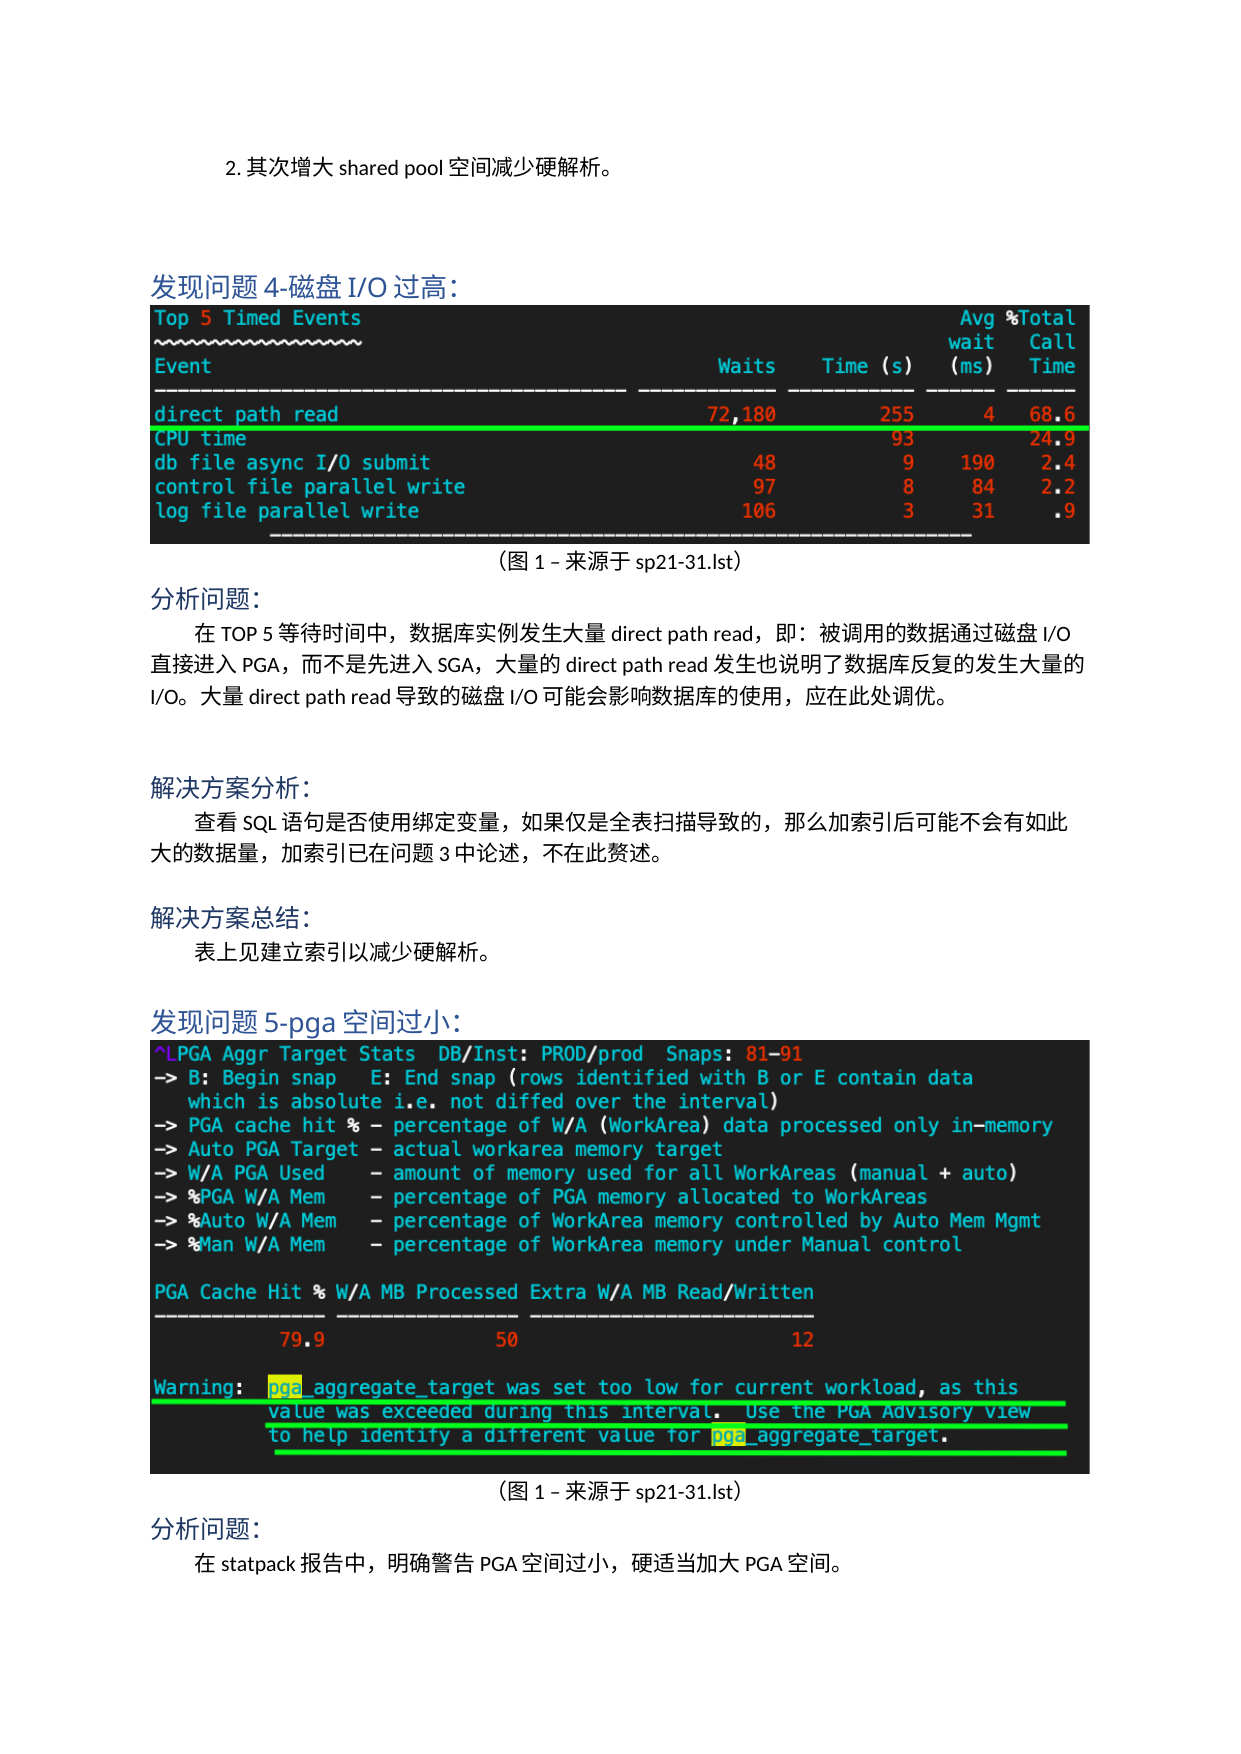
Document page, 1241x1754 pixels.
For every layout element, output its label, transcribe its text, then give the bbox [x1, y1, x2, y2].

subtitle 发现问题5-pga空间过小： [150, 1001, 1090, 1040]
subtitle 分析问题： [150, 579, 1090, 616]
text （图1 – 来源于sp21-31.lst） [150, 1474, 1090, 1506]
text 表上见建立索引以减少硬解析。 [150, 935, 1090, 967]
subtitle 解决方案总结： [150, 899, 1090, 935]
subtitle 分析问题： [150, 1510, 1090, 1546]
subtitle 解决方案分析： [150, 768, 1090, 804]
subtitle 发现问题4-磁盘I/O过高： [150, 266, 1090, 305]
picture [150, 1040, 1090, 1474]
text 2. 其次增大shared pool空间减少硬解析。 [150, 150, 1090, 182]
text 查看SQL语句是否使用绑定变量，如果仅是全表扫描导致的，那么加索引后可能不会有如此大的数据量，加索引已在问题3中论述，不在此赘述。 [150, 804, 1090, 868]
text 在statpack报告中，明确警告PGA空间过小，硬适当加大PGA空间。 [150, 1546, 1090, 1578]
text （图1 – 来源于sp21-31.lst） [150, 544, 1090, 575]
picture [150, 305, 1090, 544]
text 在TOP 5 等待时间中，数据库实例发生大量direct path read，即：被调用的数据通过磁盘I/O直接进入PGA，而不是先进入SGA，大量的direct path read发生也说明了数据库反复的发生大量的I/O。大量direct path read导致的磁盘I/O可能会影响数据库的使用，应在此处调优。 [150, 616, 1090, 711]
